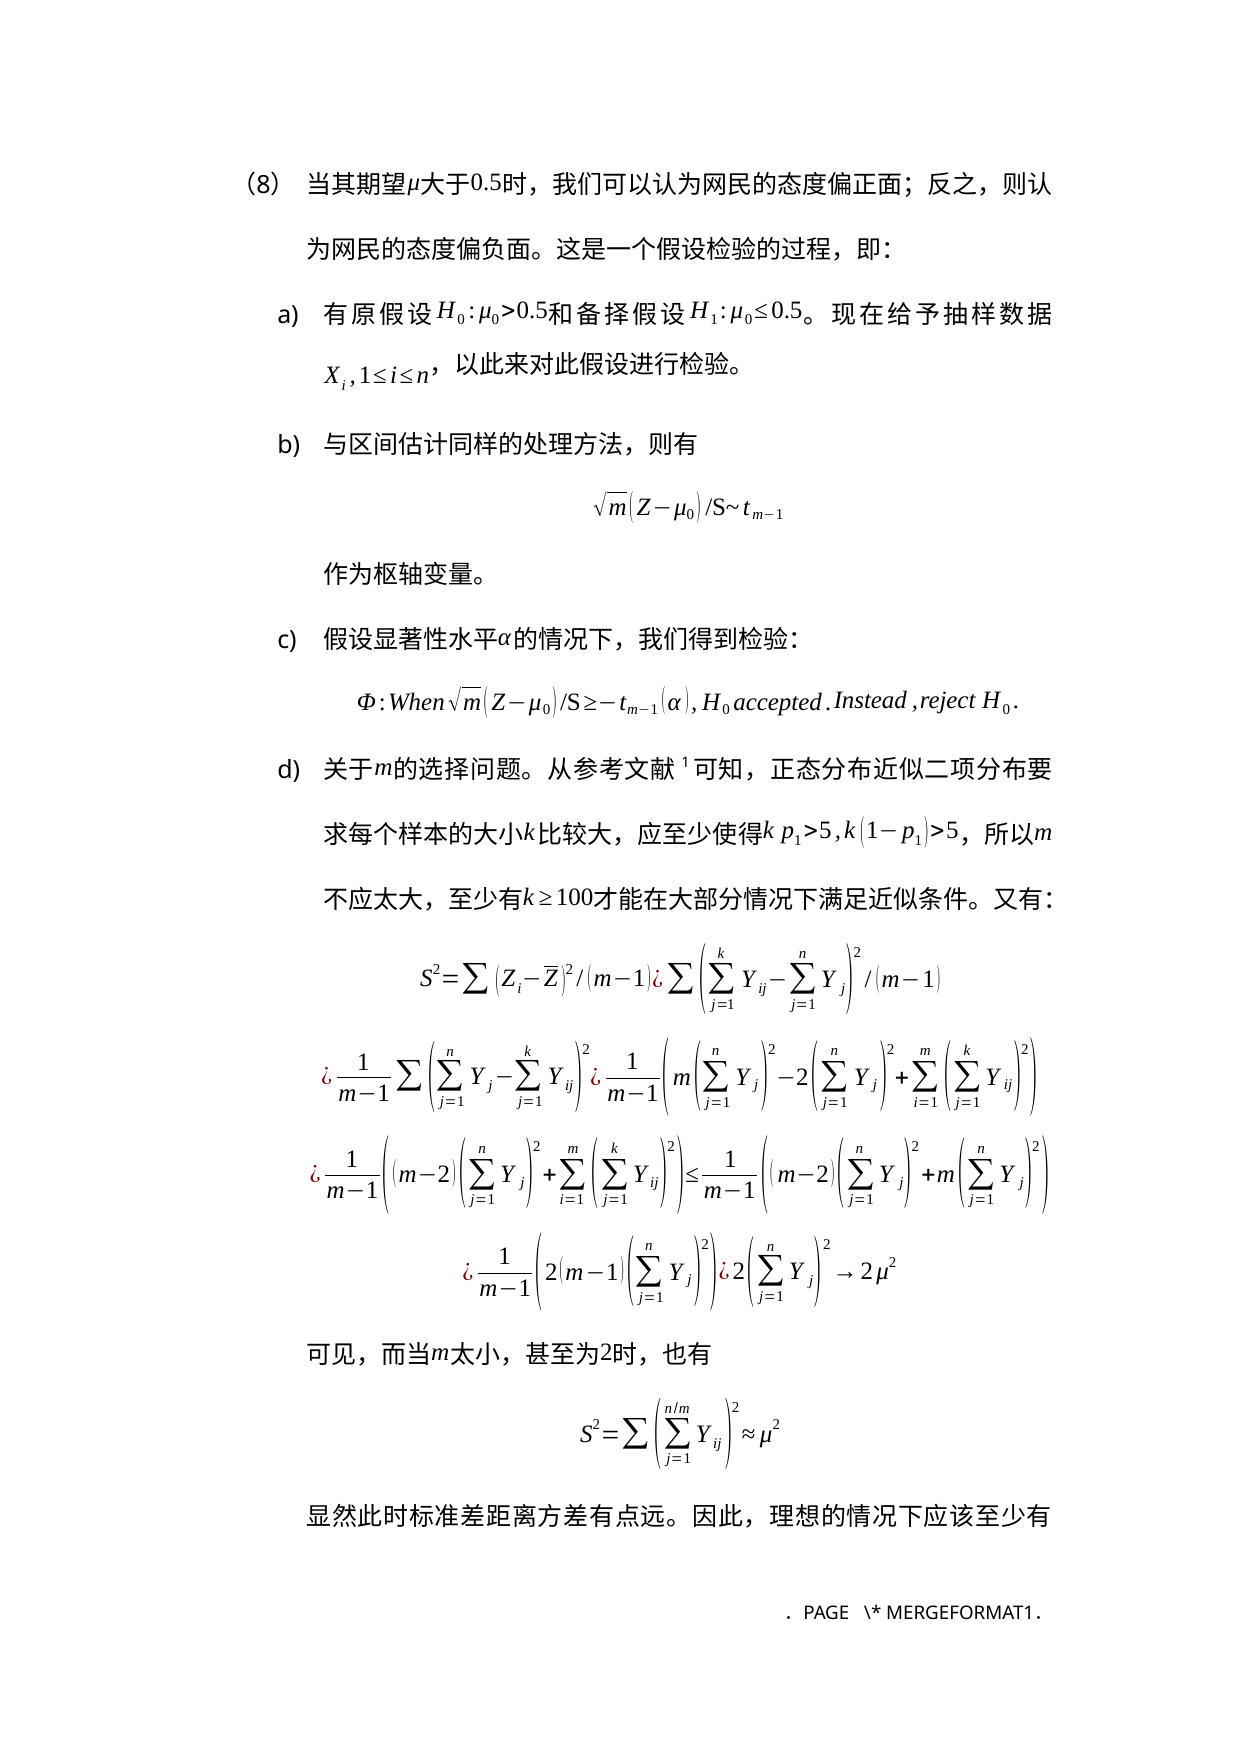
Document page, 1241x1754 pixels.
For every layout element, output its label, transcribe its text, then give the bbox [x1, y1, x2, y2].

list 作为枢轴变量。 [323, 540, 1053, 605]
list 有原假设和备择假设。现在给予抽样数据，以此来对此假设进行检验。 [277, 280, 1053, 410]
list 当其期望大于时，我们可以认为网民的态度偏正面；反之，则认为网民的态度偏负面。这是一个假设检验的过程，即： [231, 150, 1053, 280]
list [306, 1482, 1053, 1547]
list 假设显著性水平的情况下，我们得到检验： [277, 605, 1053, 670]
list 关于的选择问题。从参考文献1可知，正态分布近似二项分布要求每个样本的大小比较大，应至少使得，所以不应太大，至少有才能在大部分情况下满足近似条件。又有： [277, 735, 1053, 930]
list 与区间估计同样的处理方法，则有 [277, 410, 1053, 475]
list 可见，而当太小，甚至为时，也有 [306, 1320, 1053, 1385]
